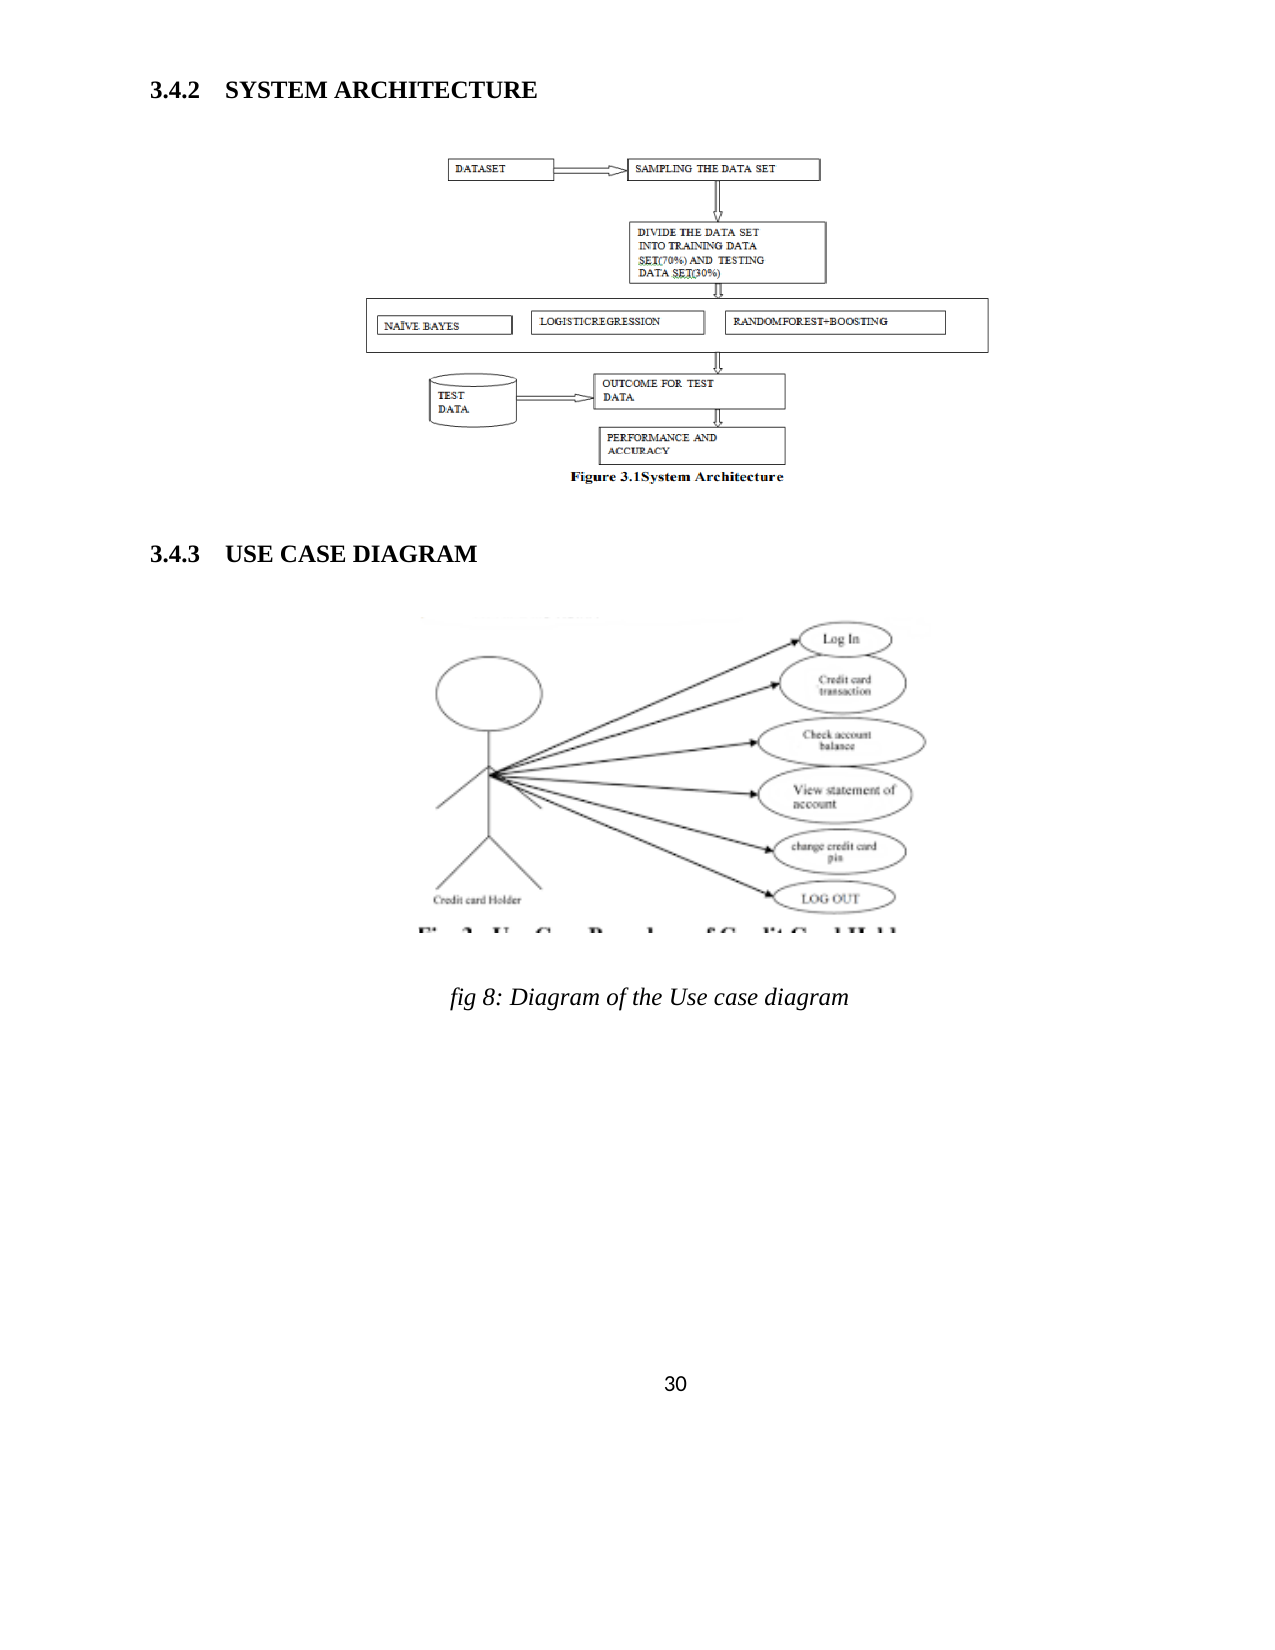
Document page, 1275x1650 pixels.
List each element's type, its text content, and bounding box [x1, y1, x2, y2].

picture [342, 153, 1008, 491]
picture [418, 617, 932, 933]
text 3.4.3 USE CASE DIAGRAM [150, 539, 1200, 568]
text 3.4.2 SYSTEM ARCHITECTURE [150, 75, 1200, 104]
text fig 8: Diagram of the Use case diagram [375, 982, 1200, 1010]
